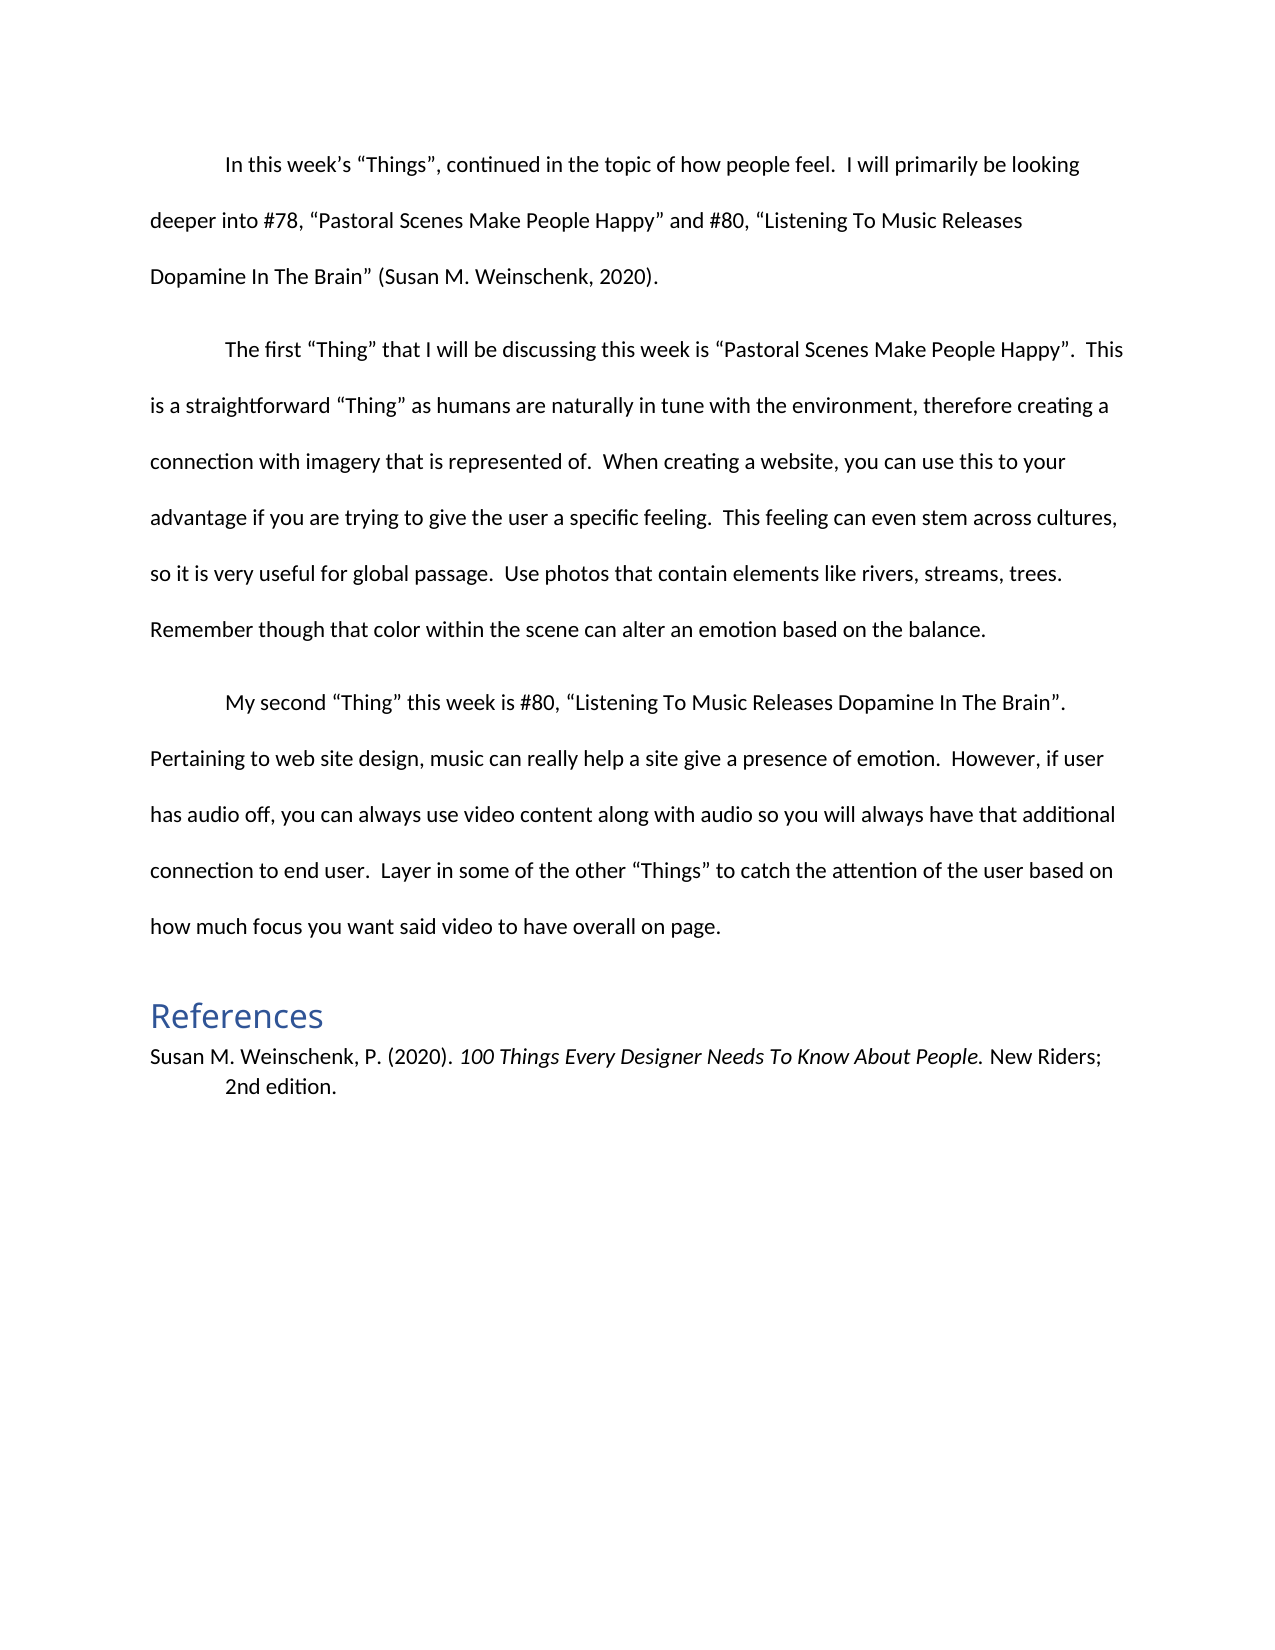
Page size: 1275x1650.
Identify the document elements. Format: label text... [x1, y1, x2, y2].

text The first “Thing” that I will be discussing this week is “Pastoral Scenes Make People Happy”. This is a straightforward “Thing” as humans are naturally in tune with the environment, therefore creating a connection with imagery that is represented of. When creating a website, you can use this to your advantage if you are trying to give the user a specific feeling. This feeling can even stem across cultures, so it is very useful for global passage. Use photos that contain elements like rivers, streams, trees. Remember though that color within the scene can alter an emotion based on the balance. [150, 335, 1125, 643]
text In this week’s “Things”, continued in the topic of how people feel. I will primarily be looking deeper into #78, “Pastoral Scenes Make People Happy” and #80, “Listening To Music Releases Dopamine In The Brain” . [150, 150, 1125, 290]
text My second “Thing” this week is #80, “Listening To Music Releases Dopamine In The Brain”. Pertaining to web site design, music can really help a site give a presence of emotion. However, if user has audio off, you can always use video content along with audio so you will always have that additional connection to end user. Layer in some of the other “Things” to catch the attention of the user based on how much focus you want said video to have overall on page. [150, 688, 1125, 940]
